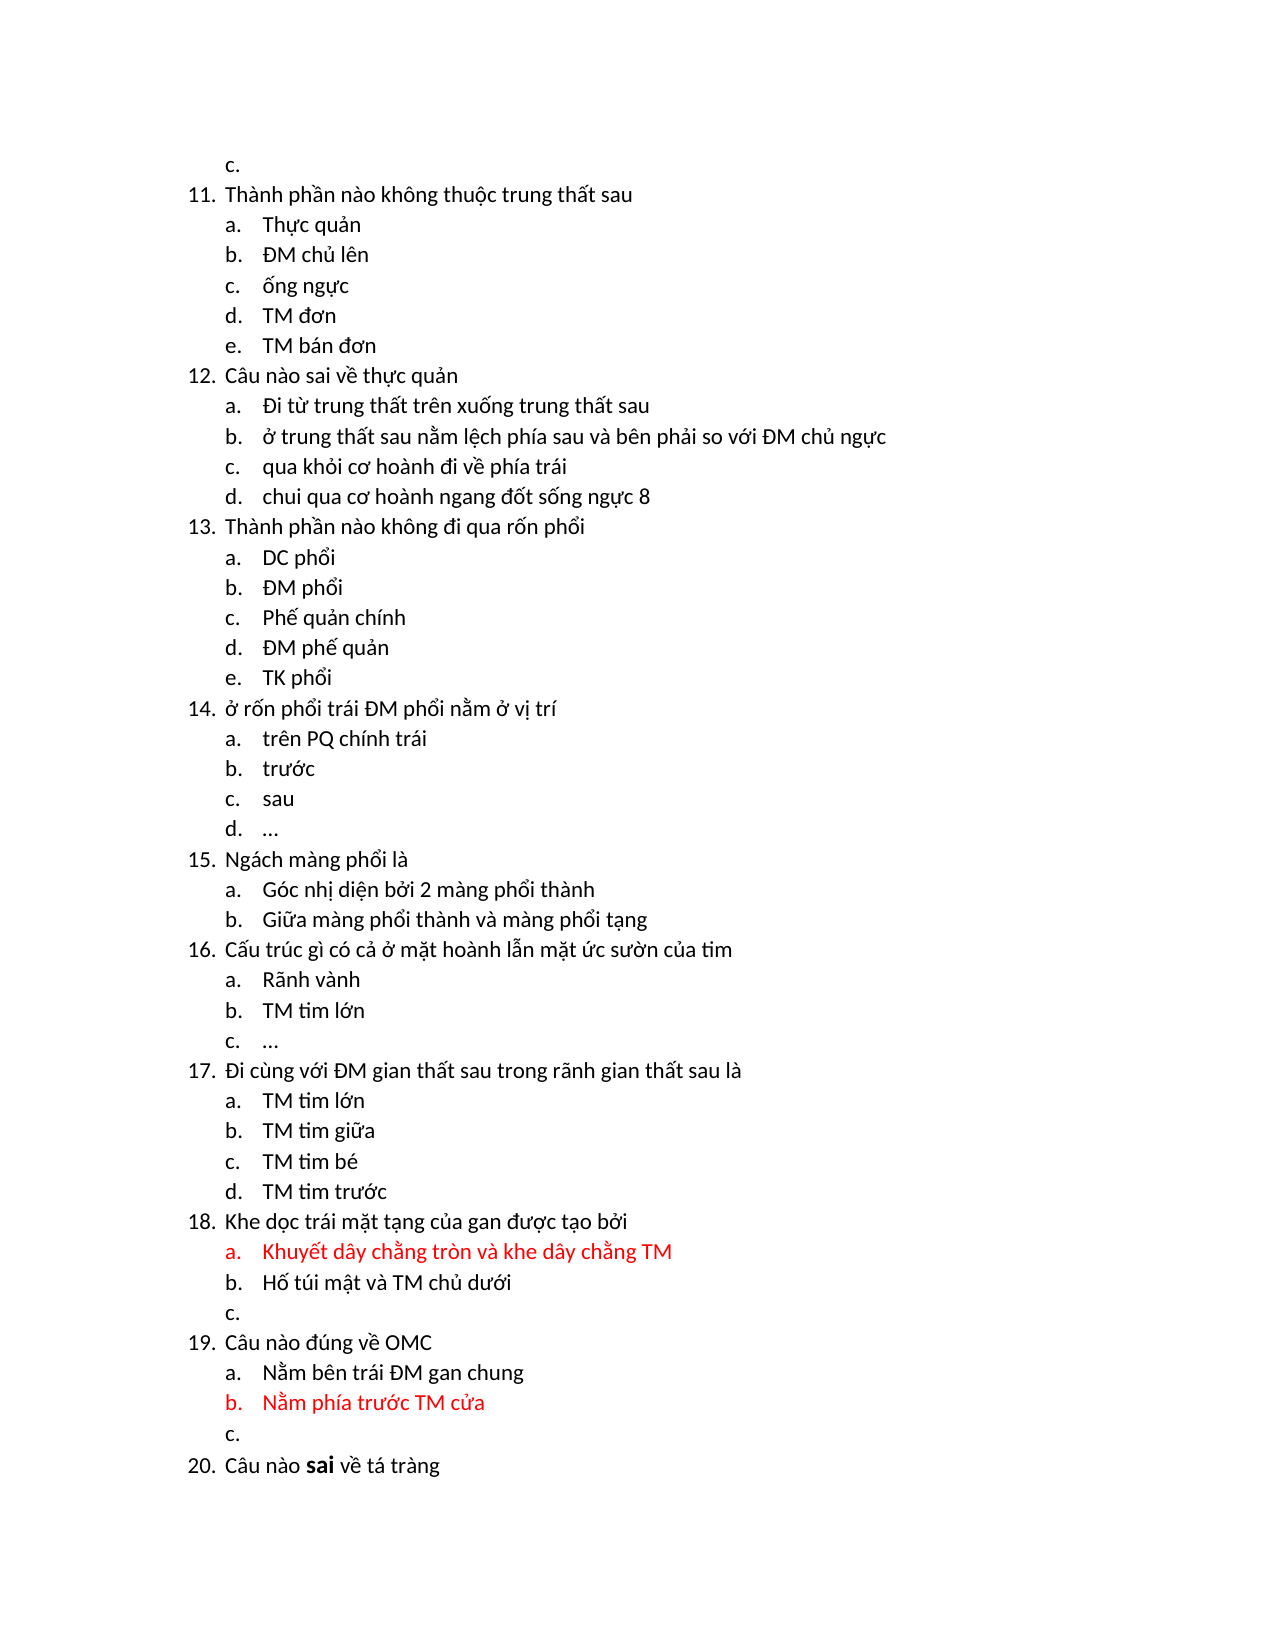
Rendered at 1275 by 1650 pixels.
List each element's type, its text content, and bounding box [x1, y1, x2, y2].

list sau [225, 784, 1125, 812]
list TM tim giữa [225, 1117, 1125, 1145]
list ĐM phổi [225, 573, 1125, 601]
list Thành phần nào không thuộc trung thất sau [187, 180, 1125, 208]
list ĐM phế quản [225, 633, 1125, 661]
list Câu nào đúng về OMC [187, 1328, 1125, 1356]
list Nằm phía trước TM cửa [225, 1388, 1125, 1417]
list Giữa màng phổi thành và màng phổi tạng [225, 905, 1125, 933]
list Hố túi mật và TM chủ dưới [225, 1268, 1125, 1296]
list Khuyết dây chằng tròn và khe dây chằng TM [225, 1237, 1125, 1266]
list Nằm bên trái ĐM gan chung [225, 1358, 1125, 1386]
list … [225, 1026, 1125, 1054]
list Phế quản chính [225, 603, 1125, 631]
list Câu nào sai về tá tràng [187, 1449, 1125, 1479]
list TK phổi [225, 663, 1125, 692]
list Rãnh vành [225, 966, 1125, 994]
list trên PQ chính trái [225, 724, 1125, 752]
list ĐM chủ lên [225, 241, 1125, 269]
list TM tim lớn [225, 996, 1125, 1024]
list TM tim bé [225, 1147, 1125, 1175]
list … [225, 814, 1125, 843]
list Đi cùng với ĐM gian thất sau trong rãnh gian thất sau là [187, 1056, 1125, 1084]
list ống ngực [225, 271, 1125, 299]
list TM tim trước [225, 1177, 1125, 1205]
list trước [225, 754, 1125, 782]
list Cấu trúc gì có cả ở mặt hoành lẫn mặt ức sườn của tim [187, 935, 1125, 963]
list TM đơn [225, 301, 1125, 329]
list Khe dọc trái mặt tạng của gan được tạo bởi [187, 1207, 1125, 1235]
list TM bán đơn [225, 331, 1125, 359]
list Ngách màng phổi là [187, 845, 1125, 873]
list Thực quản [225, 210, 1125, 238]
list chui qua cơ hoành ngang đốt sống ngực 8 [225, 482, 1125, 510]
list qua khỏi cơ hoành đi về phía trái [225, 452, 1125, 480]
list Góc nhị diện bởi 2 màng phổi thành [225, 875, 1125, 903]
list TM tim lớn [225, 1086, 1125, 1114]
list Đi từ trung thất trên xuống trung thất sau [225, 392, 1125, 420]
list ở rốn phổi trái ĐM phổi nằm ở vị trí [187, 694, 1125, 722]
list DC phổi [225, 543, 1125, 571]
list Thành phần nào không đi qua rốn phổi [187, 512, 1125, 541]
list Câu nào sai về thực quản [187, 361, 1125, 389]
list ở trung thất sau nằm lệch phía sau và bên phải so với ĐM chủ ngực [225, 422, 1125, 450]
